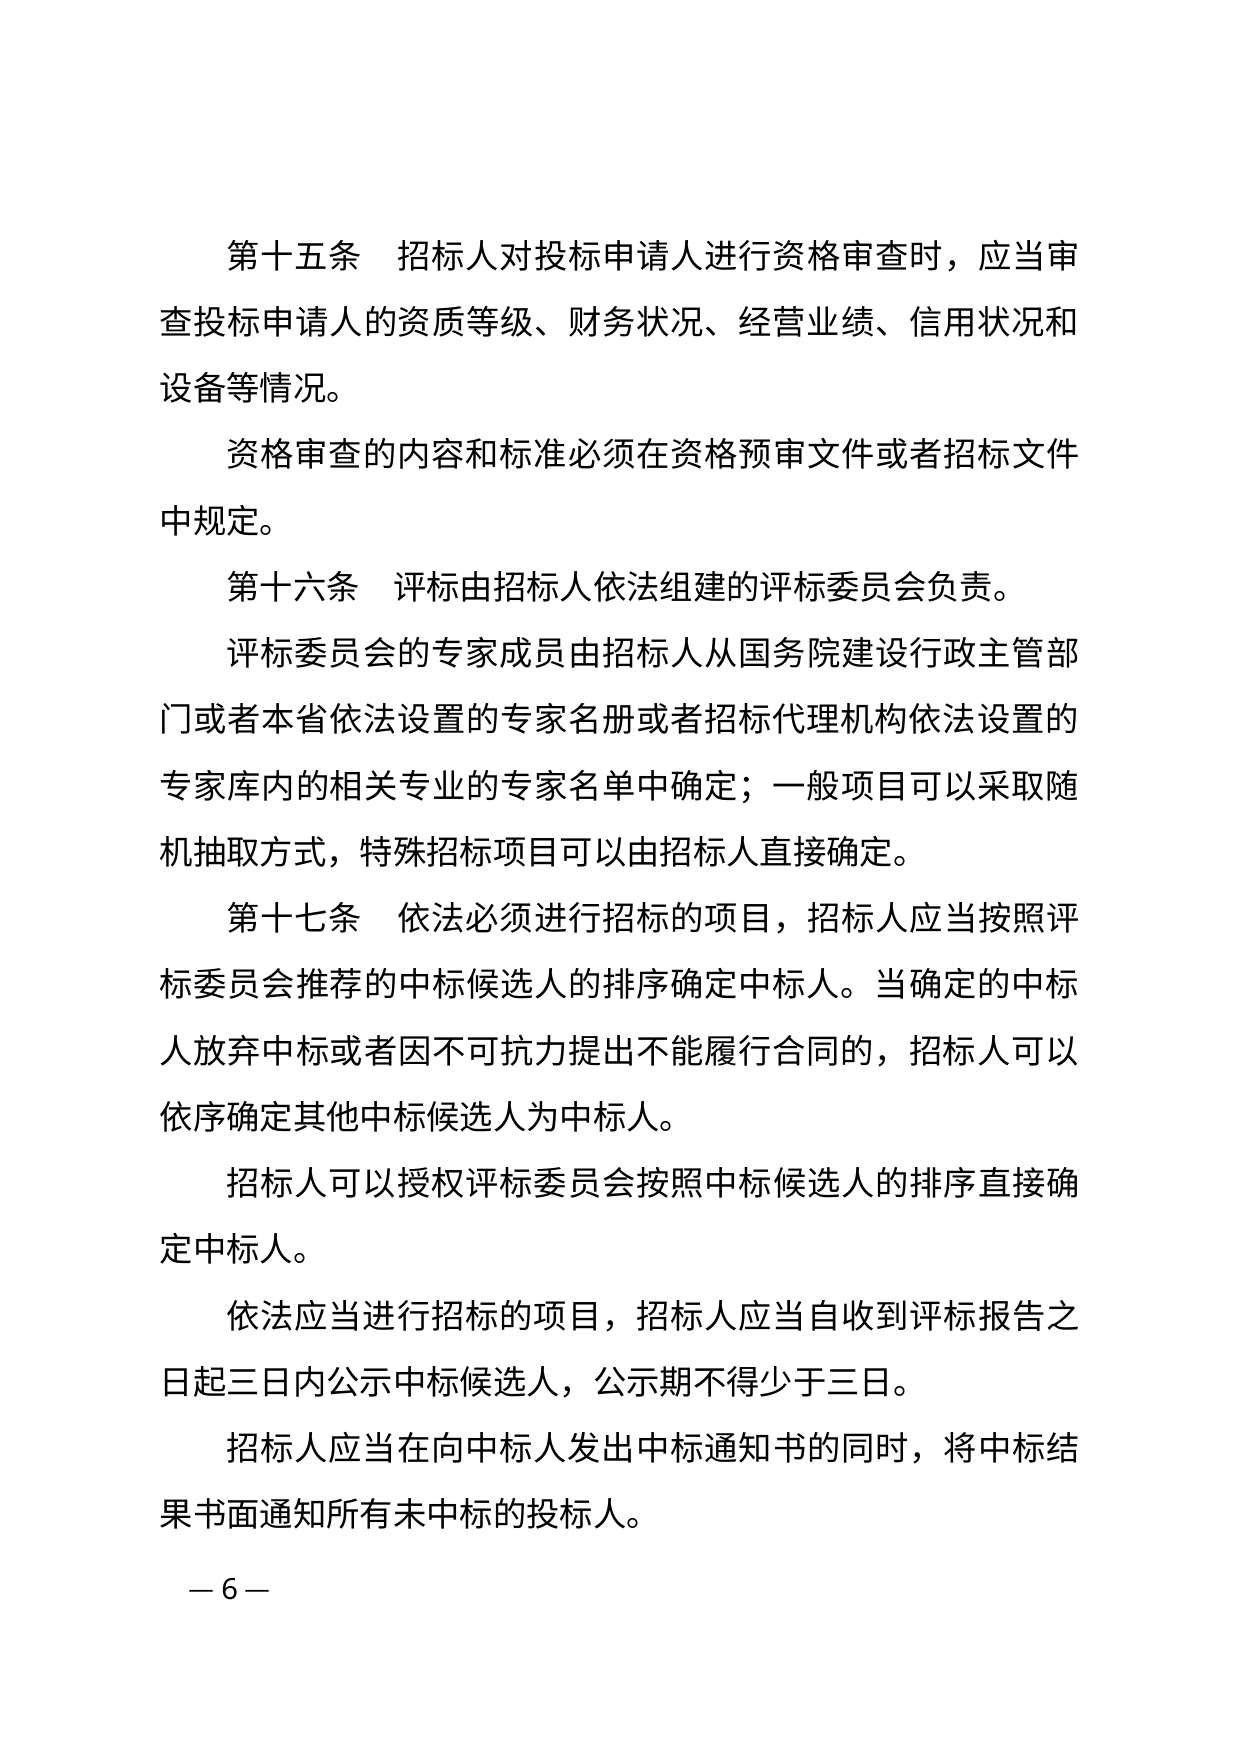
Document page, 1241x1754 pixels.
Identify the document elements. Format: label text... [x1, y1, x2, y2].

text 第十七条 依法必须进行招标的项目，招标人应当按照评标委员会推荐的中标候选人的排序确定中标人。当确定的中标人放弃中标或者因不可抗力提出不能履行合同的，招标人可以依序确定其他中标候选人为中标人。 [159, 883, 1081, 1148]
text 第十六条 评标由招标人依法组建的评标委员会负责。 [159, 552, 1081, 618]
text 资格审查的内容和标准必须在资格预审文件或者招标文件中规定。 [159, 419, 1081, 552]
text 招标人可以授权评标委员会按照中标候选人的排序直接确定中标人。 [159, 1148, 1081, 1280]
text 依法应当进行招标的项目，招标人应当自收到评标报告之日起三日内公示中标候选人，公示期不得少于三日。 [159, 1280, 1081, 1413]
text 招标人应当在向中标人发出中标通知书的同时，将中标结果书面通知所有未中标的投标人。 [159, 1413, 1081, 1545]
text 评标委员会的专家成员由招标人从国务院建设行政主管部门或者本省依法设置的专家名册或者招标代理机构依法设置的专家库内的相关专业的专家名单中确定；一般项目可以采取随机抽取方式，特殊招标项目可以由招标人直接确定。 [159, 618, 1081, 883]
text 第十五条 招标人对投标申请人进行资格审查时，应当审查投标申请人的资质等级、财务状况、经营业绩、信用状况和设备等情况。 [159, 220, 1081, 419]
